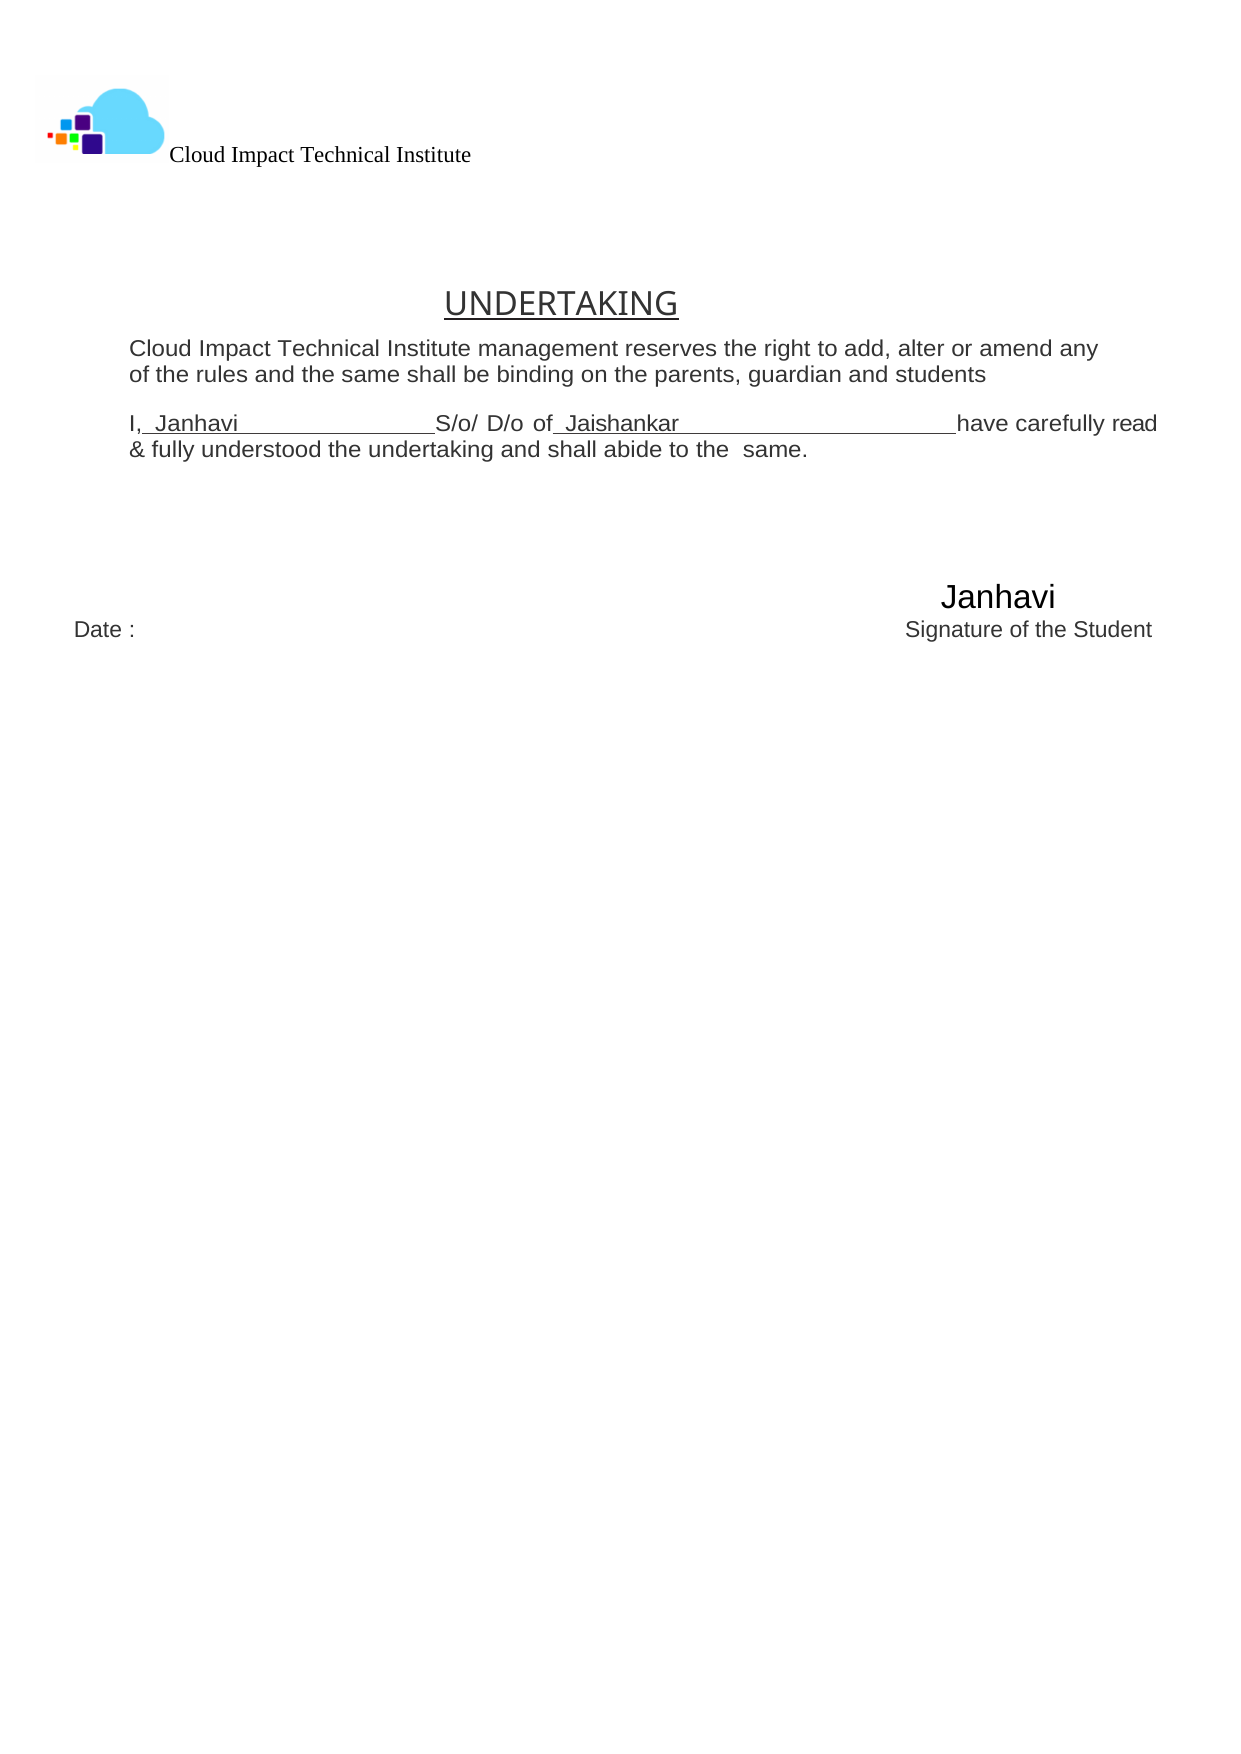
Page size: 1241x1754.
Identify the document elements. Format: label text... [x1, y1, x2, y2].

text I, Janhavi S/o/ D/o of Jaishankar have carefully read & fully understood the undertaking and shall abide to the same. [128, 412, 1159, 462]
text Date : Signature of the Student [73, 616, 1194, 642]
picture [35, 75, 169, 163]
text Janhavi [35, 577, 1194, 616]
subtitle UNDERTAKING [161, 279, 962, 325]
text Cloud Impact Technical Institute management reserves the right to add, alter or amend any of the rules and the same shall be binding on the parents, guardian and students [129, 337, 1100, 387]
